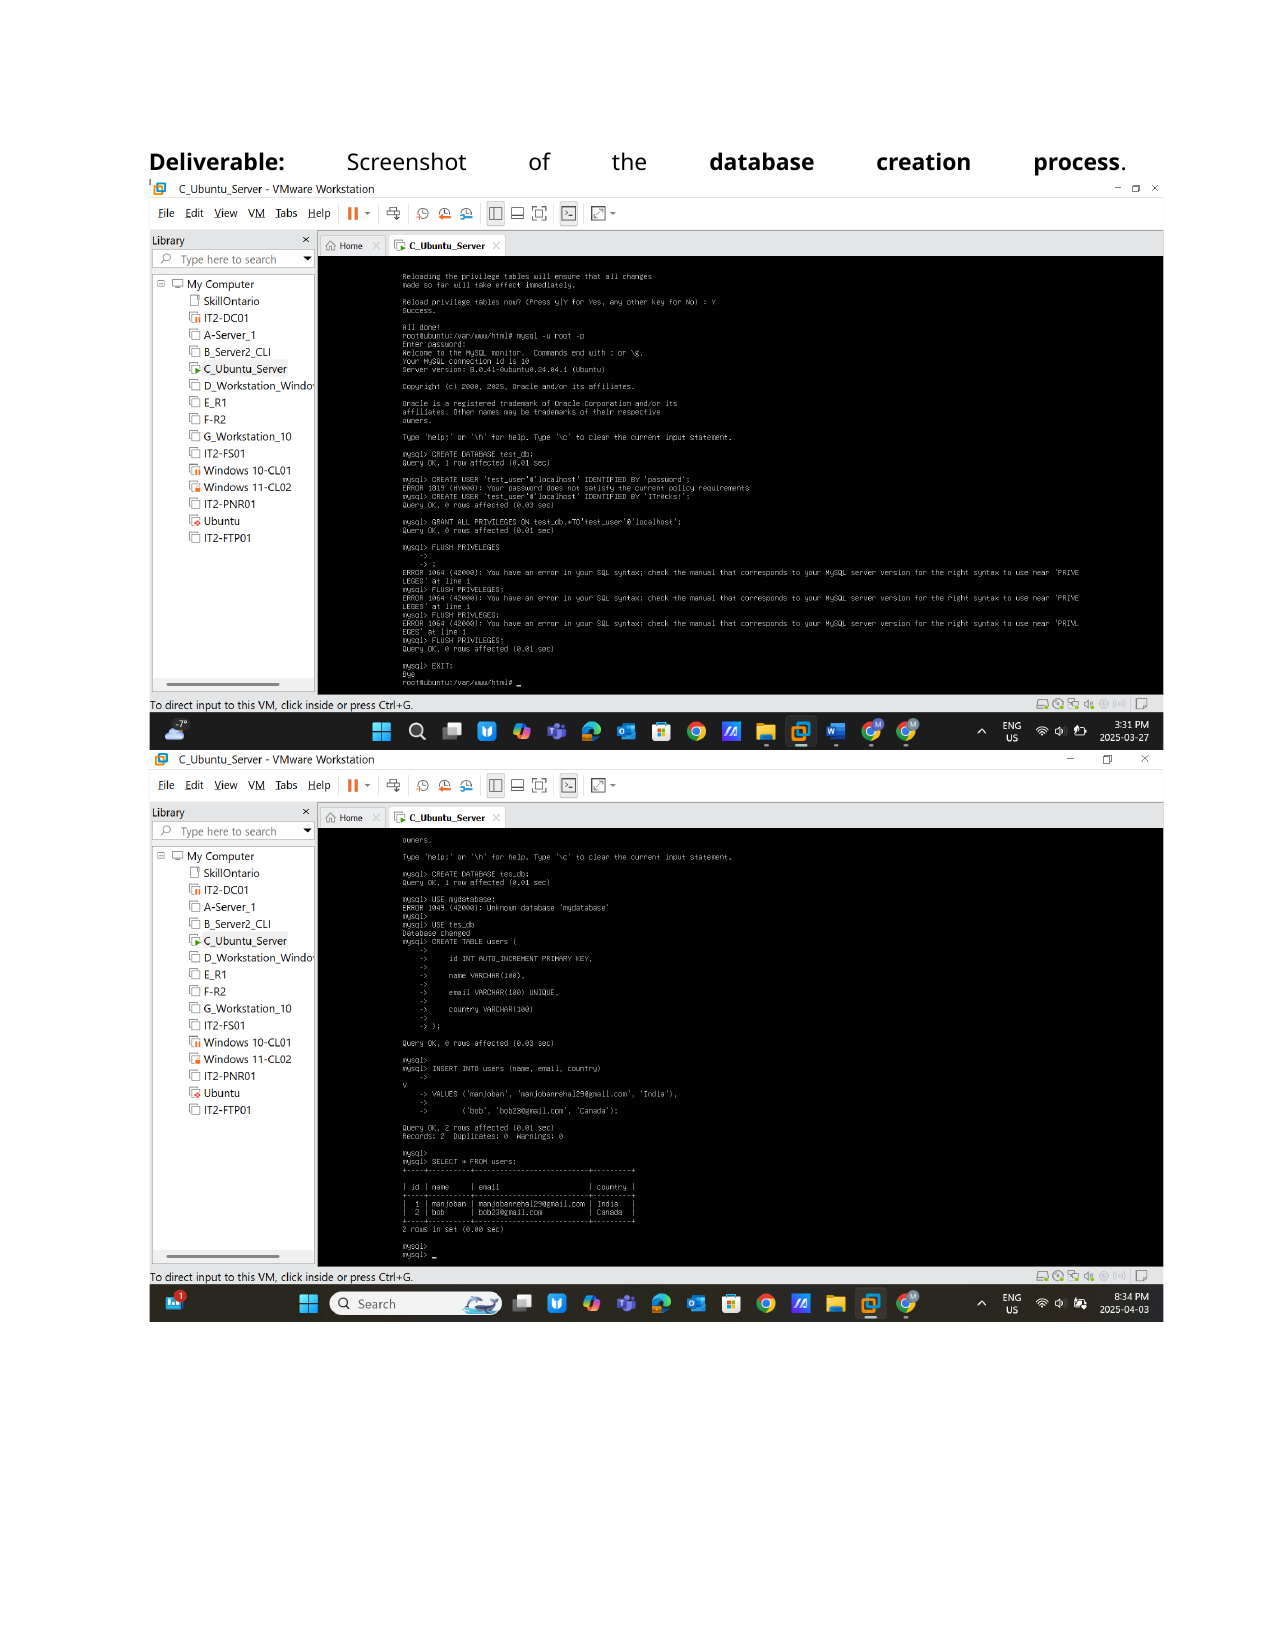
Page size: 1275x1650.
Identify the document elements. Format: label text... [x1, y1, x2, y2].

picture [149, 751, 1164, 1322]
picture [149, 179, 1164, 750]
